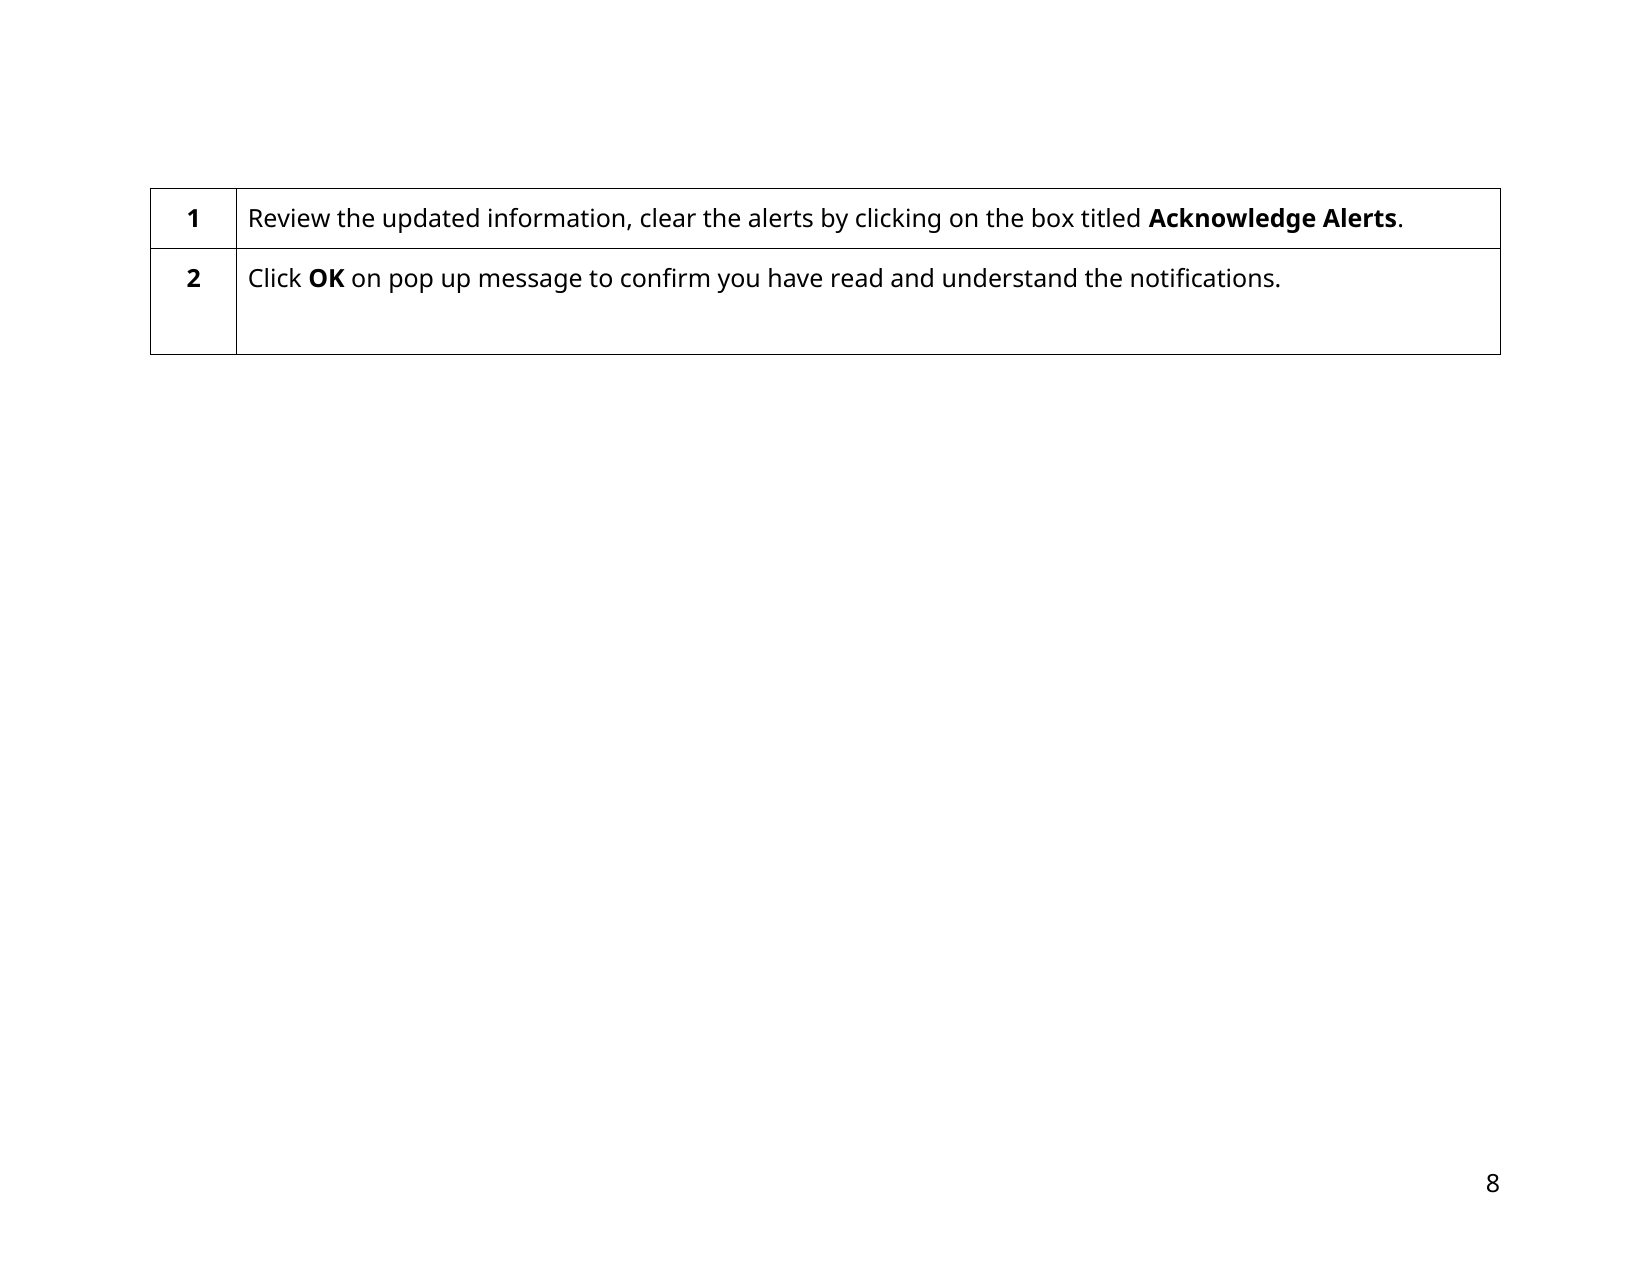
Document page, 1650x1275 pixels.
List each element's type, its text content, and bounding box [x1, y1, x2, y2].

table_cell Click OK on pop up message to confirm you have read and understand the notifications. [237, 249, 1500, 354]
table_cell 1 [151, 189, 236, 248]
table_cell Review the updated information, clear the alerts by clicking on the box titled Acknowledge Alerts. [237, 189, 1500, 248]
table_cell 2 [151, 249, 236, 354]
